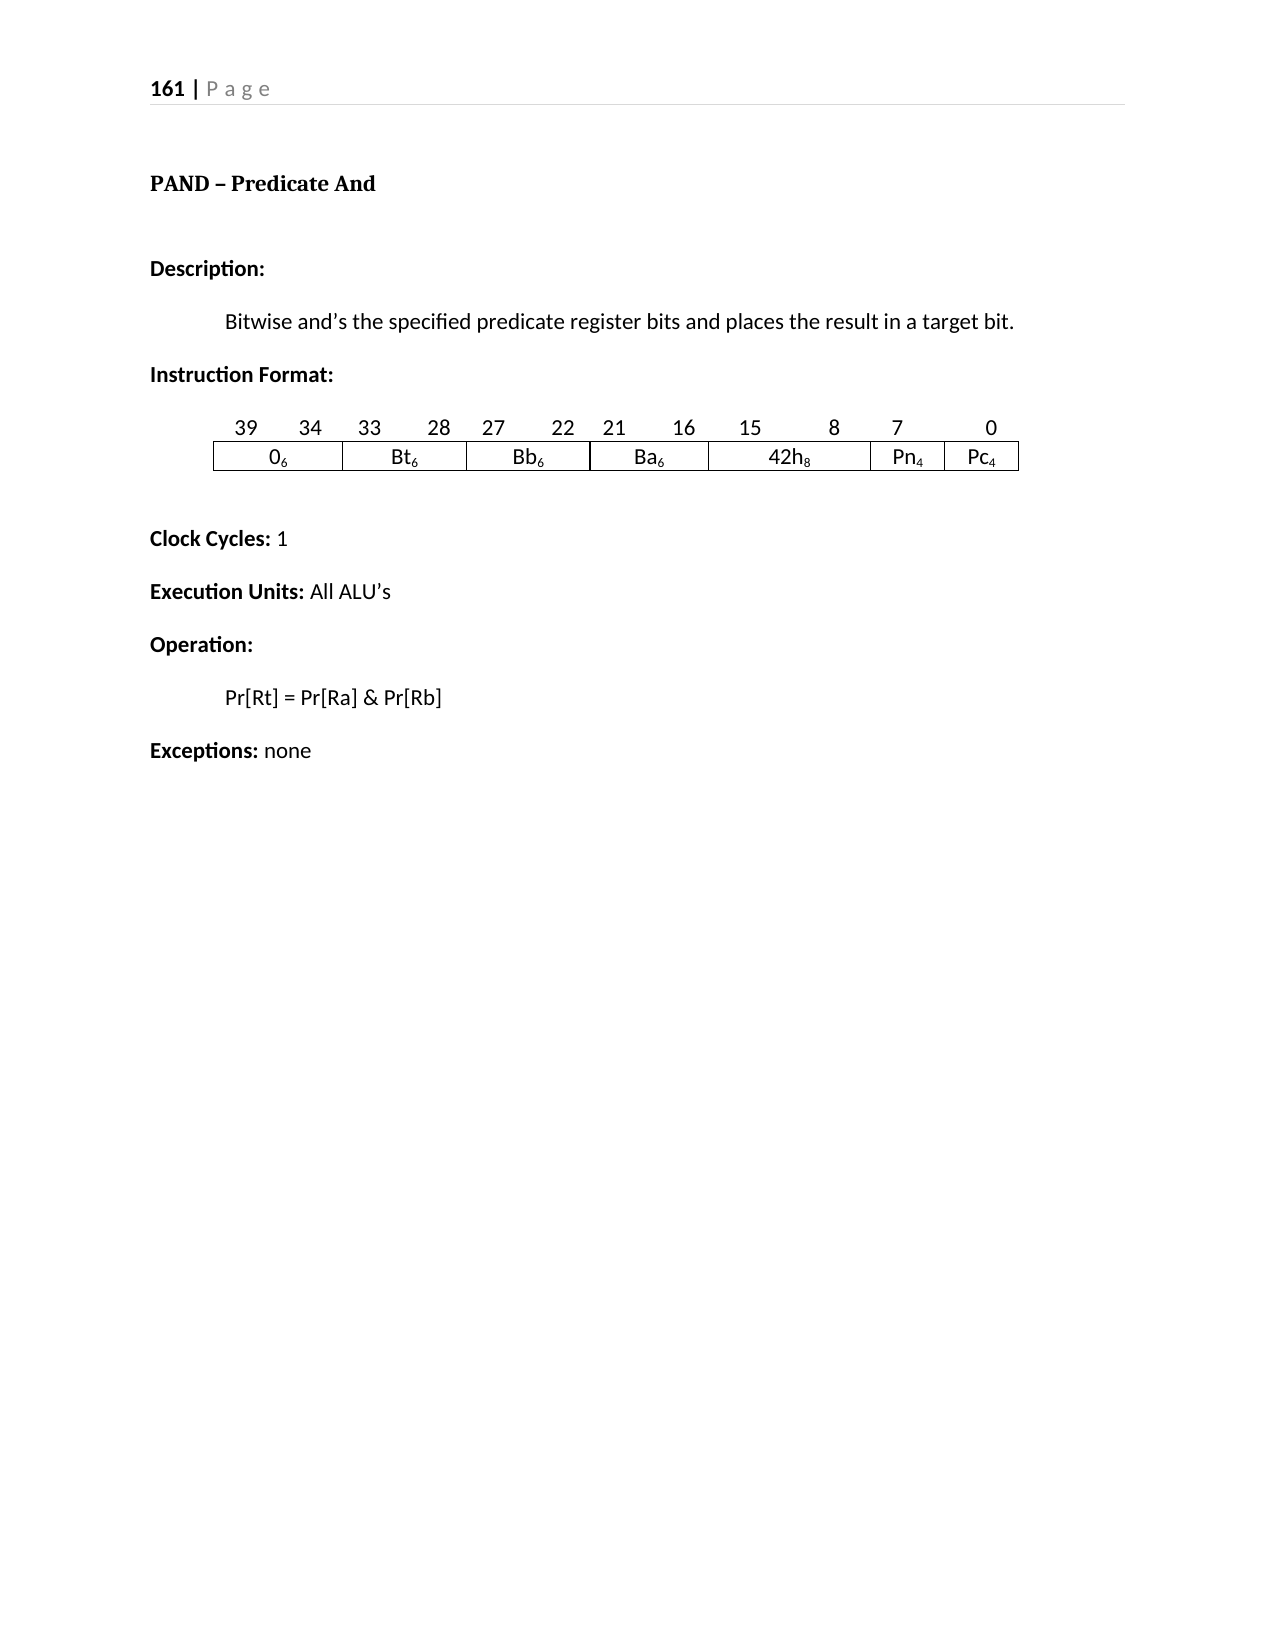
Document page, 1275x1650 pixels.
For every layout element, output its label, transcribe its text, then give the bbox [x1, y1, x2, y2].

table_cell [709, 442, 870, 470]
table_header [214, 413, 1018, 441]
text Description: [150, 254, 1125, 282]
text Execution Units: All ALU’s [150, 577, 1125, 605]
text Clock Cycles: 1 [150, 524, 1125, 552]
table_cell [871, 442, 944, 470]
text Exceptions: none [150, 736, 1125, 764]
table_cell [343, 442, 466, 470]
text Pr[Rt] = Pr[Ra] & Pr[Rb] [225, 683, 1125, 711]
text Bitwise and’s the specified predicate register bits and places the result in a target bit. [225, 307, 1125, 335]
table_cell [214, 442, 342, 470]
text Instruction Format: [150, 360, 1125, 388]
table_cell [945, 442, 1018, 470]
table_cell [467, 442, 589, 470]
subtitle PAND – Predicate And [150, 171, 1125, 197]
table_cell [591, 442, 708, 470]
text Operation: [150, 630, 1125, 658]
